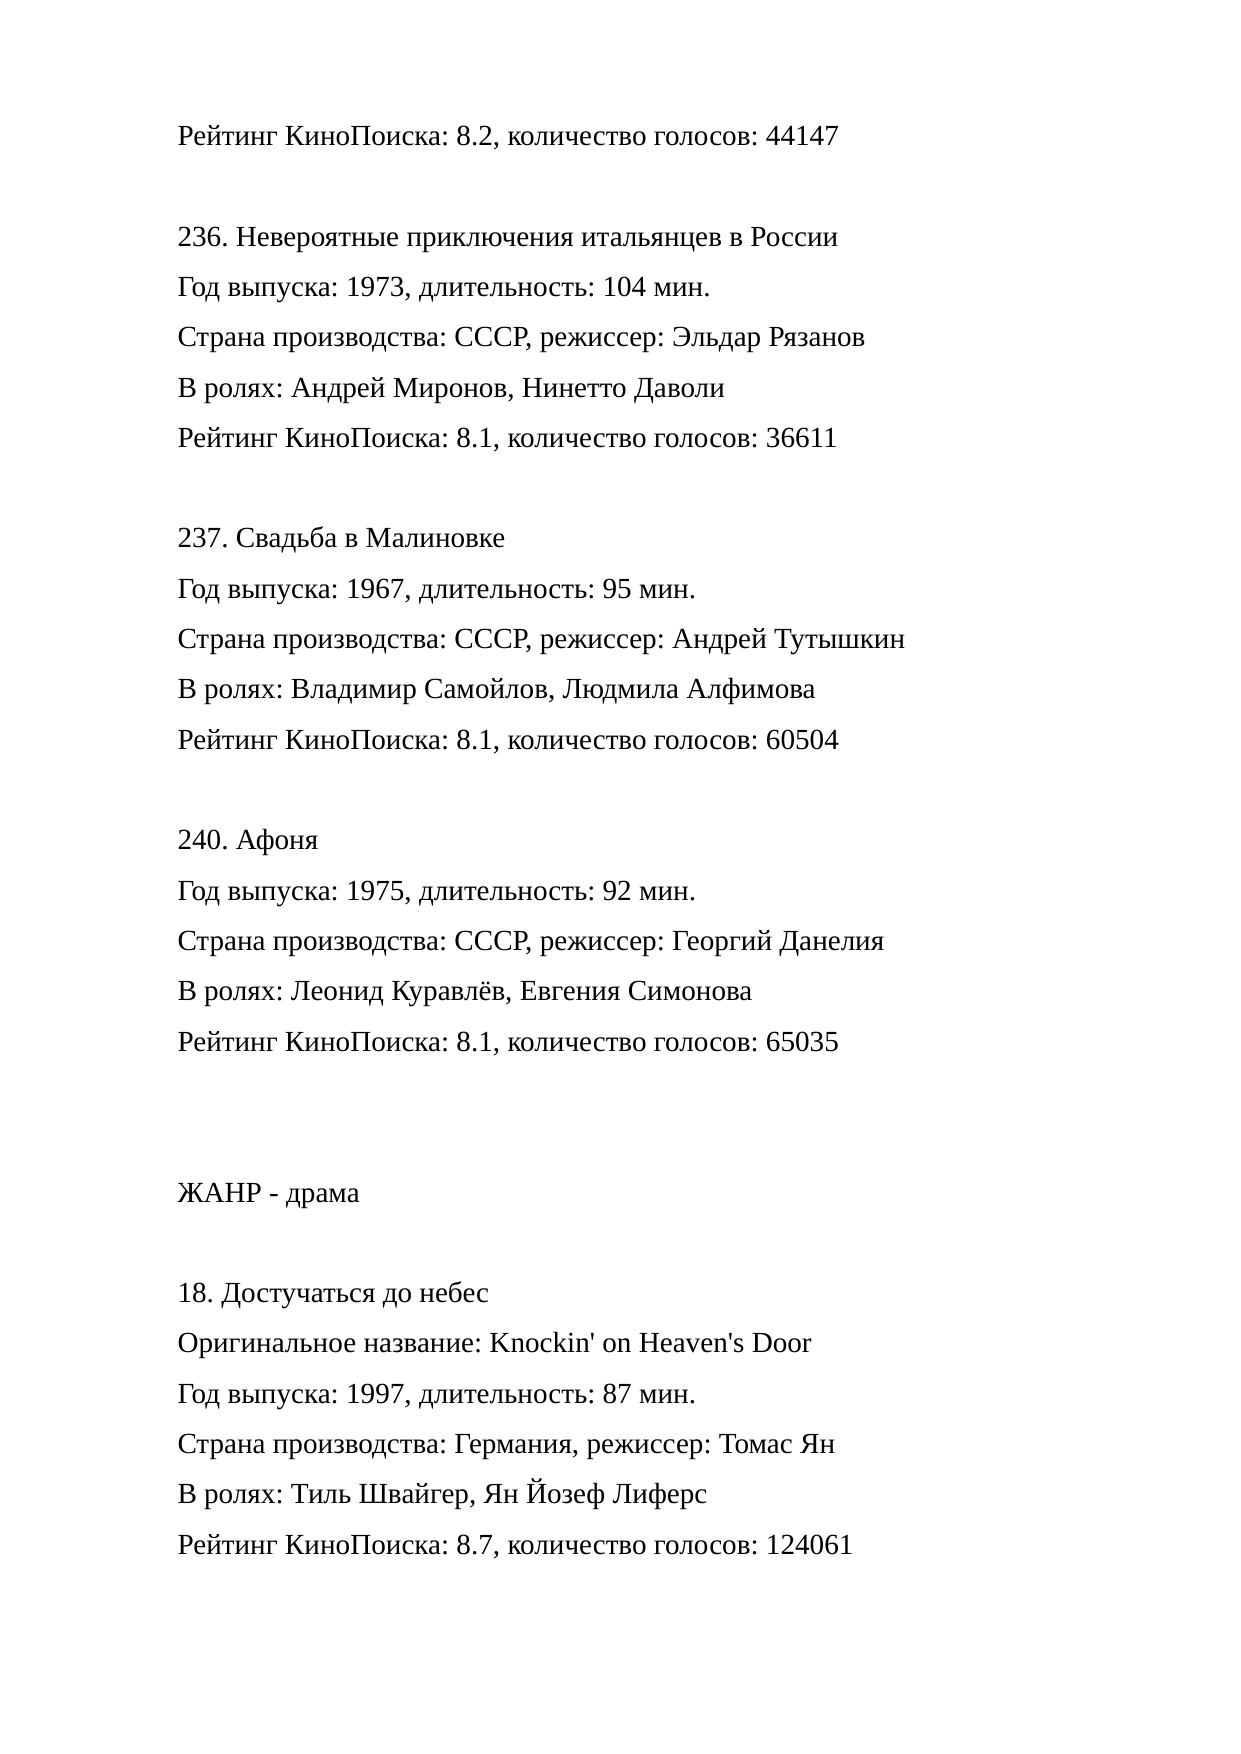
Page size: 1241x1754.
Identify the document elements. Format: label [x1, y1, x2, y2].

text [177, 118, 1152, 1611]
